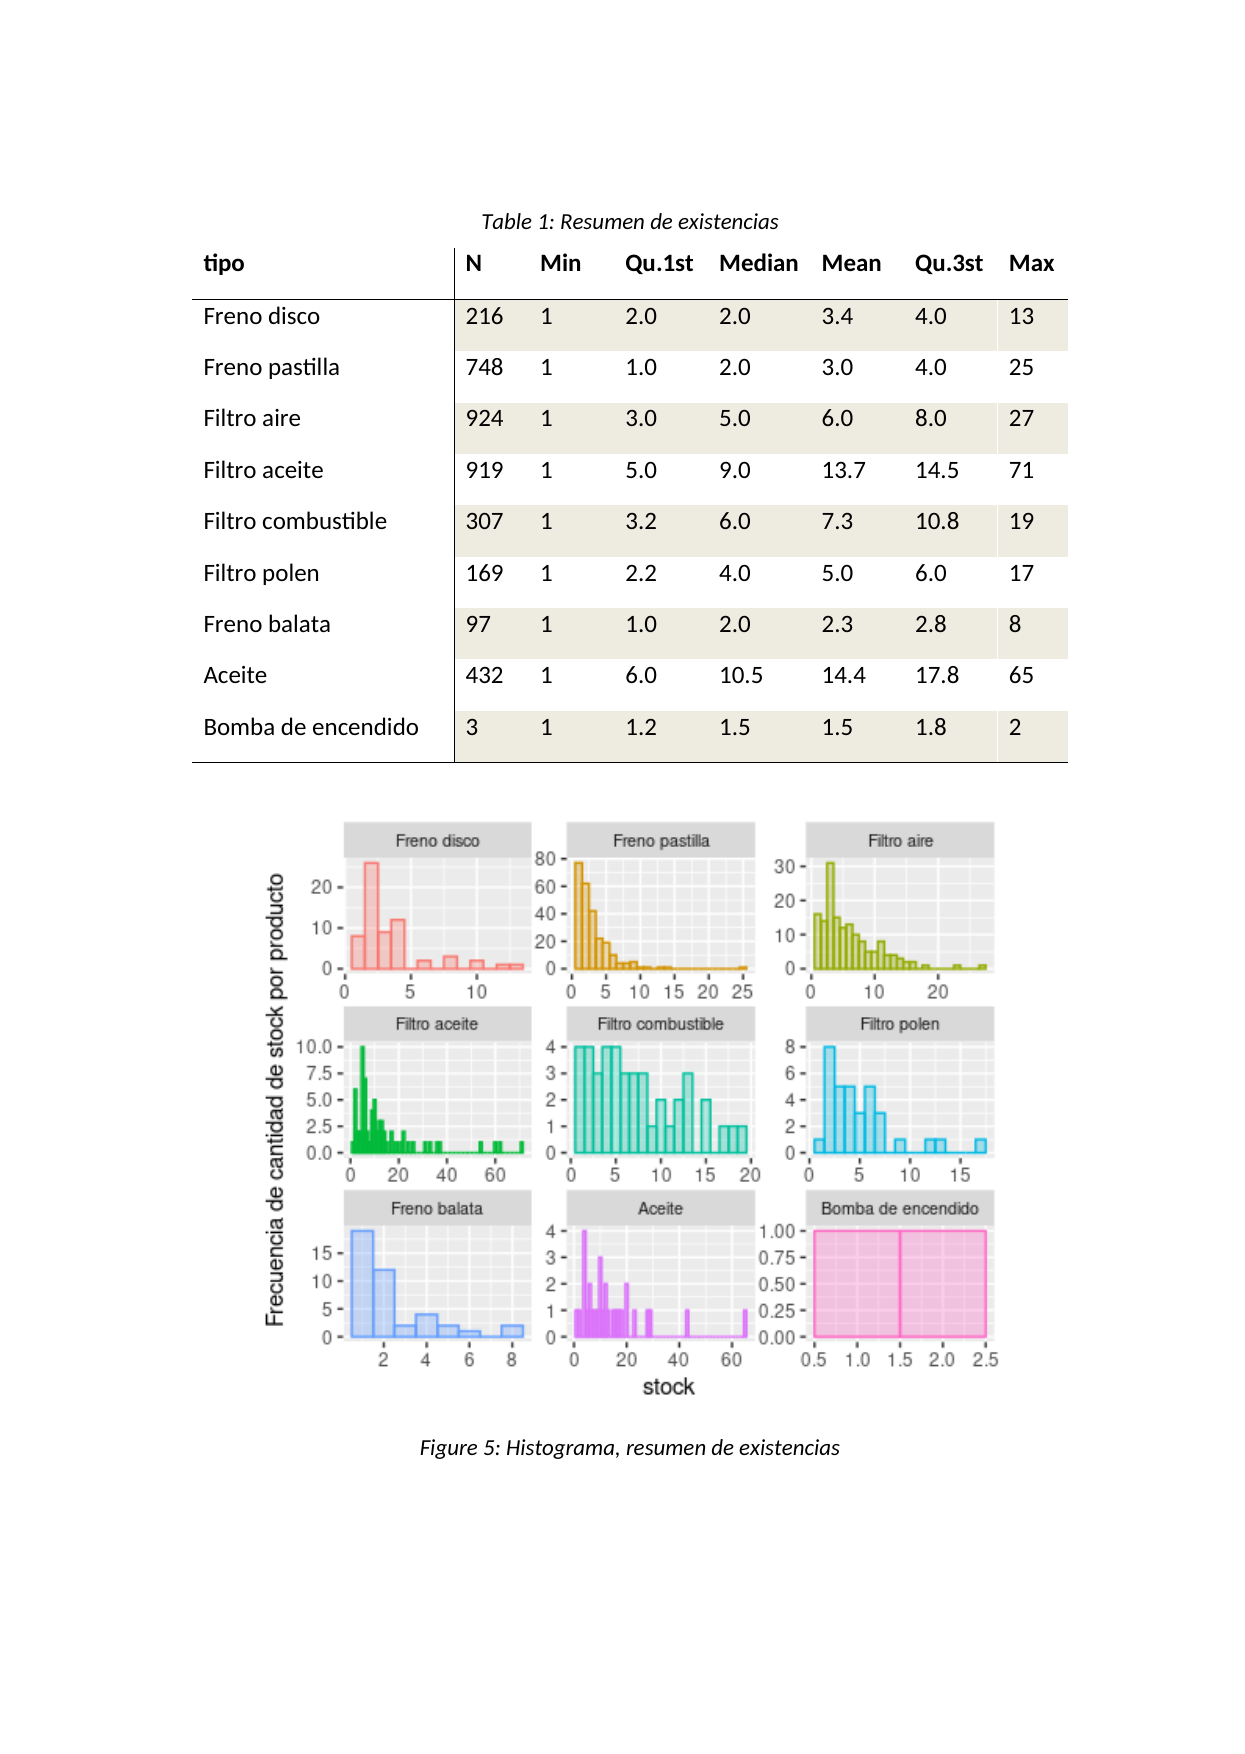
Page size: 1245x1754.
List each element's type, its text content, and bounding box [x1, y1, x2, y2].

table_cell 2.8 [904, 608, 997, 659]
table_cell 1.8 [904, 711, 997, 762]
table_header Mean [810, 248, 904, 299]
table_cell 919 [455, 454, 529, 505]
table_cell 1 [529, 659, 614, 711]
table_cell 6.0 [614, 659, 708, 711]
table_cell 6.0 [904, 557, 997, 608]
table_cell Filtro aceite [192, 454, 454, 505]
table_cell 1.2 [614, 711, 708, 762]
table_cell 14.5 [904, 454, 997, 505]
table_cell 1 [529, 608, 614, 659]
table_cell 3 [455, 711, 529, 762]
table_cell 307 [455, 505, 529, 557]
table_cell 65 [998, 659, 1068, 711]
table_cell 1.0 [614, 351, 708, 403]
table_cell 5.0 [708, 403, 810, 454]
table_cell 8.0 [904, 403, 997, 454]
table_cell 7.3 [810, 505, 904, 557]
table_cell 97 [455, 608, 529, 659]
table_cell 748 [455, 351, 529, 403]
table_cell Filtro polen [192, 557, 454, 608]
table_cell Filtro aire [192, 403, 454, 454]
table_header Max [998, 248, 1068, 299]
table_header Min [529, 248, 614, 299]
table_cell 13 [998, 300, 1068, 351]
table_cell 4.0 [904, 300, 997, 351]
table_cell 924 [455, 403, 529, 454]
table_cell 8 [998, 608, 1068, 659]
text Figure 5: Histograma, resumen de existencias [192, 1433, 1068, 1461]
table_cell 3.0 [810, 351, 904, 403]
table_cell 2.0 [708, 300, 810, 351]
table_cell 1 [529, 454, 614, 505]
table_cell 27 [998, 403, 1068, 454]
table_cell 17 [998, 557, 1068, 608]
table_cell 2 [998, 711, 1068, 762]
text Table 1: Resumen de existencias [192, 207, 1068, 235]
table_cell 71 [998, 454, 1068, 505]
table_cell 1 [529, 505, 614, 557]
table_cell Freno balata [192, 608, 454, 659]
table_cell 4.0 [904, 351, 997, 403]
table_cell 17.8 [904, 659, 997, 711]
table_header Qu.3st [904, 248, 997, 299]
table_header tipo [192, 248, 454, 299]
table_header Median [708, 248, 810, 299]
table_cell 3.4 [810, 300, 904, 351]
table_cell 14.4 [810, 659, 904, 711]
table_cell 1.5 [810, 711, 904, 762]
table_header Qu.1st [614, 248, 708, 299]
table_cell 5.0 [614, 454, 708, 505]
table_cell 4.0 [708, 557, 810, 608]
table_cell 432 [455, 659, 529, 711]
table_cell 6.0 [708, 505, 810, 557]
table_cell 2.0 [708, 608, 810, 659]
table_cell 6.0 [810, 403, 904, 454]
table_cell Filtro combustible [192, 505, 454, 557]
table_cell 2.2 [614, 557, 708, 608]
table_cell 1 [529, 711, 614, 762]
table_cell Freno pastilla [192, 351, 454, 403]
table_cell 216 [455, 300, 529, 351]
table_header N [455, 248, 529, 299]
table_cell 3.2 [614, 505, 708, 557]
table_cell 1 [529, 557, 614, 608]
table_cell 1 [529, 403, 614, 454]
table_cell 1 [529, 351, 614, 403]
table_cell 10.5 [708, 659, 810, 711]
table_cell Bomba de encendido [192, 711, 454, 762]
table_cell 2.0 [708, 351, 810, 403]
table_cell 5.0 [810, 557, 904, 608]
table_cell 9.0 [708, 454, 810, 505]
table_cell 1 [529, 300, 614, 351]
table_cell 3.0 [614, 403, 708, 454]
table_cell 169 [455, 557, 529, 608]
table_cell 19 [998, 505, 1068, 557]
table_cell 1.0 [614, 608, 708, 659]
picture [255, 812, 1005, 1412]
table_cell 2.3 [810, 608, 904, 659]
table_cell 1.5 [708, 711, 810, 762]
table_cell 13.7 [810, 454, 904, 505]
table_cell Freno disco [192, 300, 454, 351]
table_cell 10.8 [904, 505, 997, 557]
table_cell 2.0 [614, 300, 708, 351]
table_cell Aceite [192, 659, 454, 711]
table_cell 25 [998, 351, 1068, 403]
